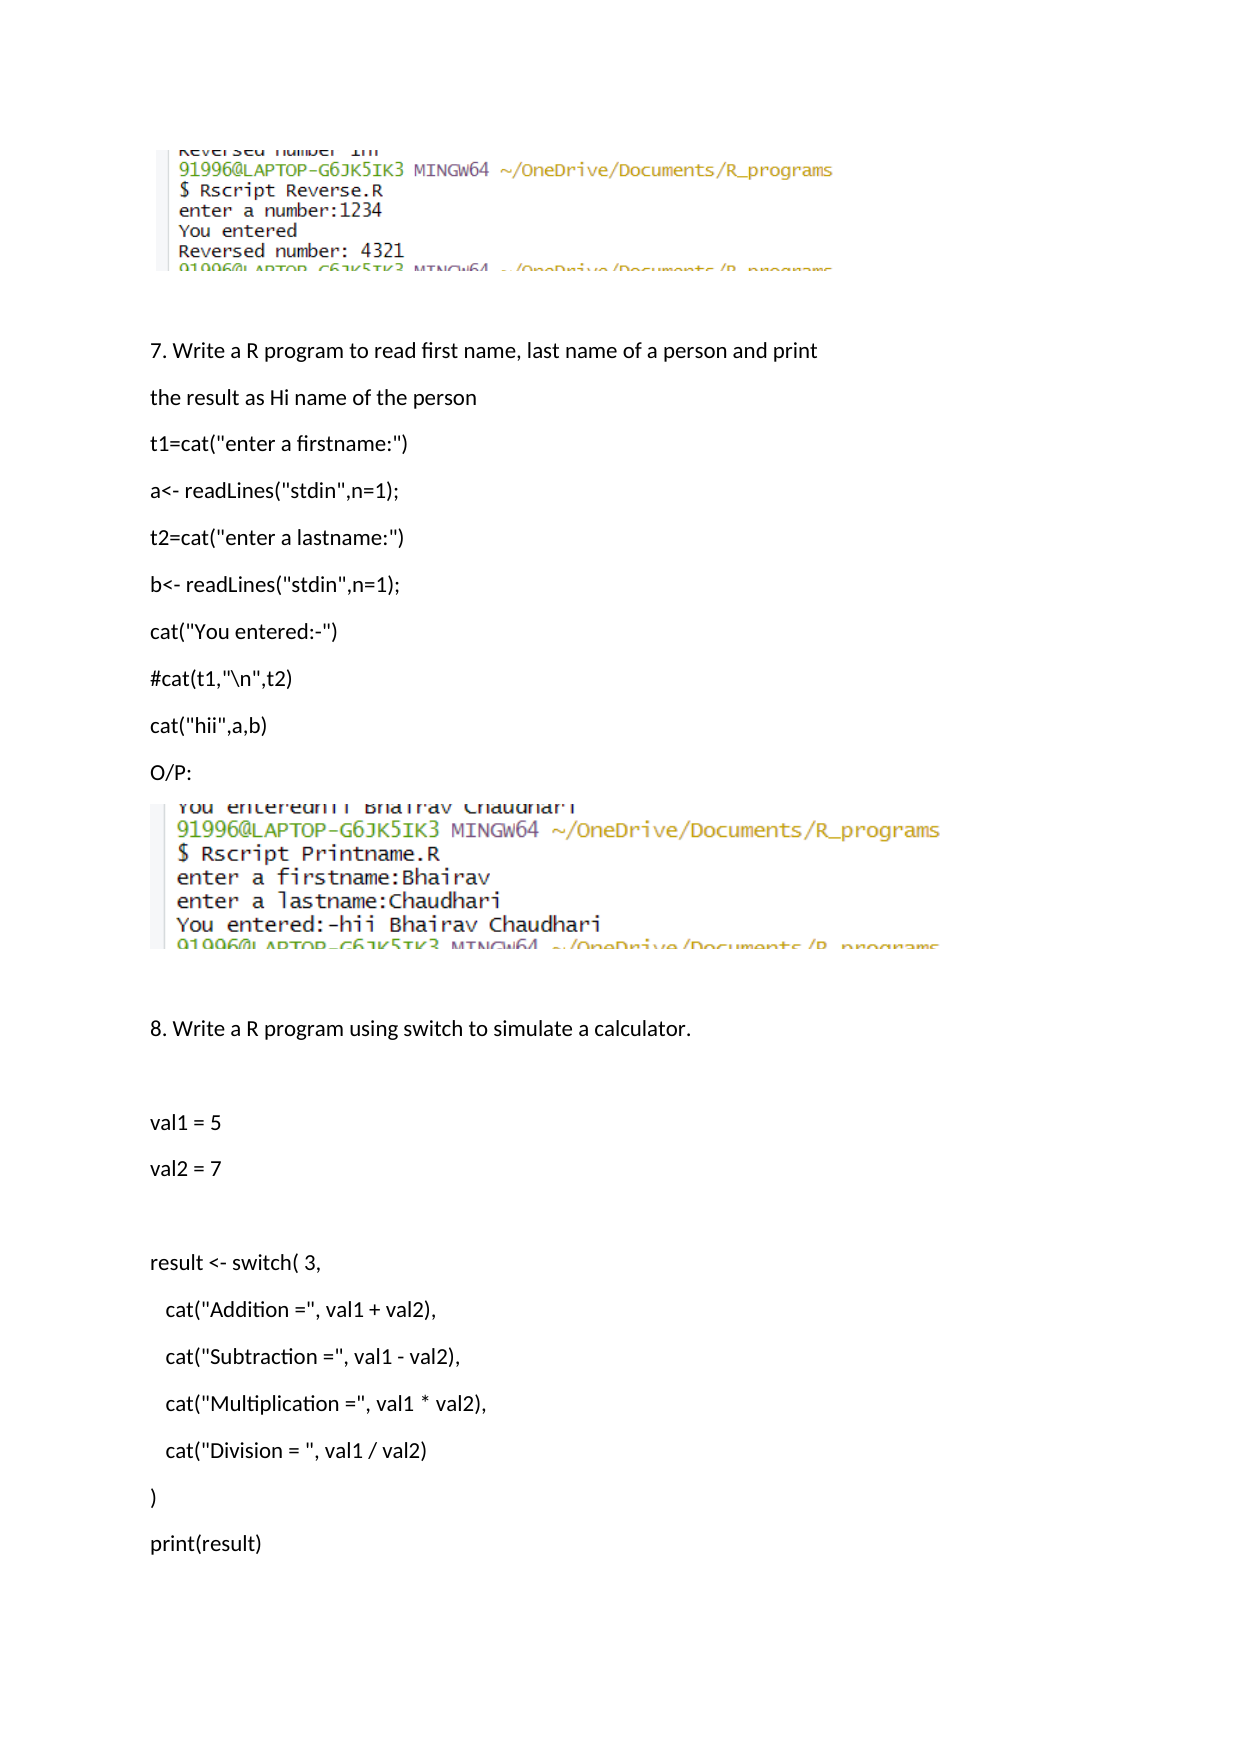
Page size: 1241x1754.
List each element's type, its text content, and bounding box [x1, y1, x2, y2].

text t2=cat("enter a lastname:") [150, 523, 1090, 551]
text result <- switch( 3, [150, 1248, 1090, 1276]
text ) [150, 1483, 1090, 1511]
text cat("Multiplication =", val1 * val2), [150, 1389, 1090, 1417]
text val2 = 7 [150, 1154, 1090, 1183]
text b<- readLines("stdin",n=1); [150, 570, 1090, 598]
text val1 = 5 [150, 1108, 1090, 1136]
text cat("hii",a,b) [150, 711, 1090, 739]
text cat("Subtraction =", val1 - val2), [150, 1342, 1090, 1370]
text cat("You entered:-") [150, 617, 1090, 645]
picture [150, 804, 1025, 949]
text 8. Write a R program using switch to simulate a calculator. [150, 1014, 1090, 1042]
text a<- readLines("stdin",n=1); [150, 476, 1090, 504]
picture [156, 150, 944, 271]
text 7. Write a R program to read first name, last name of a person and print [150, 336, 1090, 364]
text the result as Hi name of the person [150, 383, 1090, 411]
text cat("Addition =", val1 + val2), [150, 1295, 1090, 1323]
text #cat(t1,"\n",t2) [150, 664, 1090, 692]
text cat("Division = ", val1 / val2) [150, 1436, 1090, 1464]
text print(result) [150, 1529, 1090, 1558]
text O/P: [150, 758, 1090, 786]
text t1=cat("enter a firstname:") [150, 429, 1090, 457]
